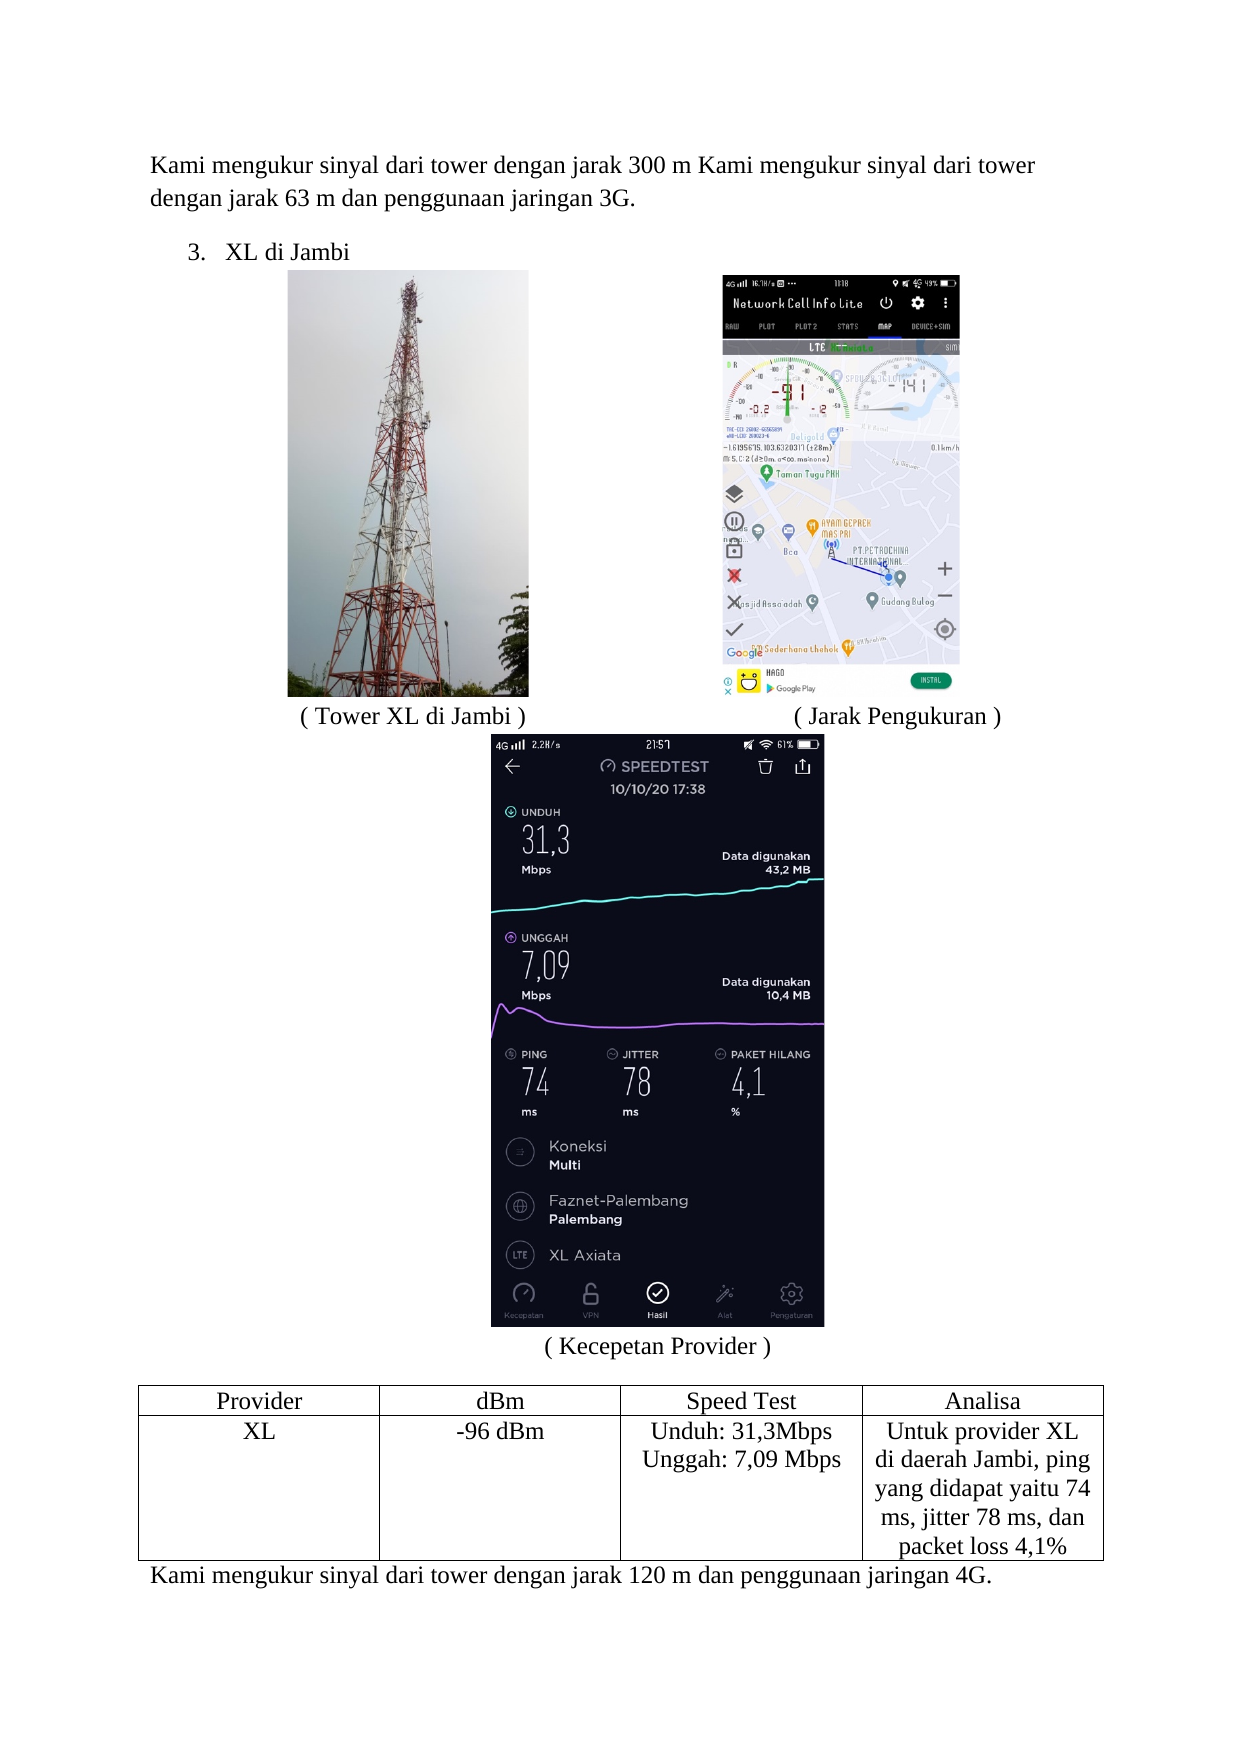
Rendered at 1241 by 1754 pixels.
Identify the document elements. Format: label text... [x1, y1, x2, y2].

table_header Provider [139, 1386, 379, 1415]
picture [722, 275, 960, 697]
list ( Kecepetan Provider ) [225, 1331, 1090, 1360]
text Kami mengukur sinyal dari tower dengan jarak 300 m Kami mengukur sinyal dari tower dengan jarak 63 m dan penggunaan jaringan 3G. [150, 150, 1090, 212]
table_cell -96 dBm [380, 1416, 620, 1559]
table_cell XL [139, 1416, 379, 1559]
picture [287, 270, 529, 697]
picture [491, 734, 825, 1327]
table_header dBm [380, 1386, 620, 1415]
table_header Speed Test [621, 1386, 862, 1415]
text Kami mengukur sinyal dari tower dengan jarak 120 m dan penggunaan jaringan 4G. [150, 1561, 1090, 1589]
list XL di Jambi [187, 237, 1090, 266]
table_cell Untuk provider XL di daerah Jambi, ping yang didapat yaitu 74 ms, jitter 78 ms, dan packet loss 4,1% [863, 1416, 1103, 1559]
list ( Tower XL di Jambi ) ( Jarak Pengukuran ) [225, 701, 1090, 730]
table_header Analisa [863, 1386, 1103, 1415]
table_cell Unduh: 31,3Mbps Unggah: 7,09 Mbps [621, 1416, 862, 1559]
